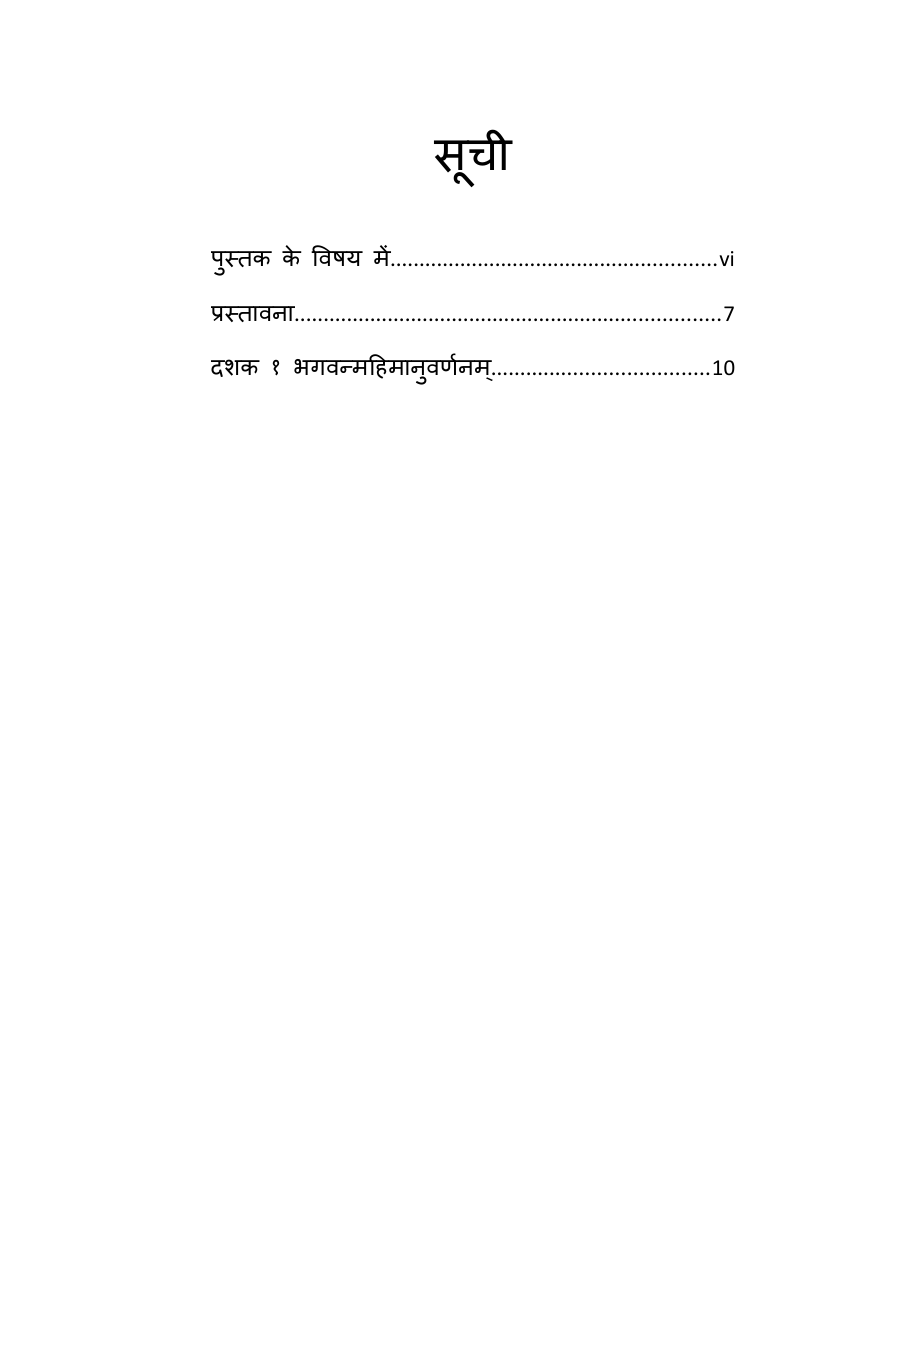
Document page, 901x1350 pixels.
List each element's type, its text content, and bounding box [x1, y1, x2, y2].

text सूची [135, 114, 810, 191]
text प्रस्तावना 7 [135, 292, 810, 331]
text पुस्तक के विषय में vi [135, 238, 810, 276]
text दशक १ भगवन्महिमानुवर्णनम् 10 [135, 347, 810, 386]
